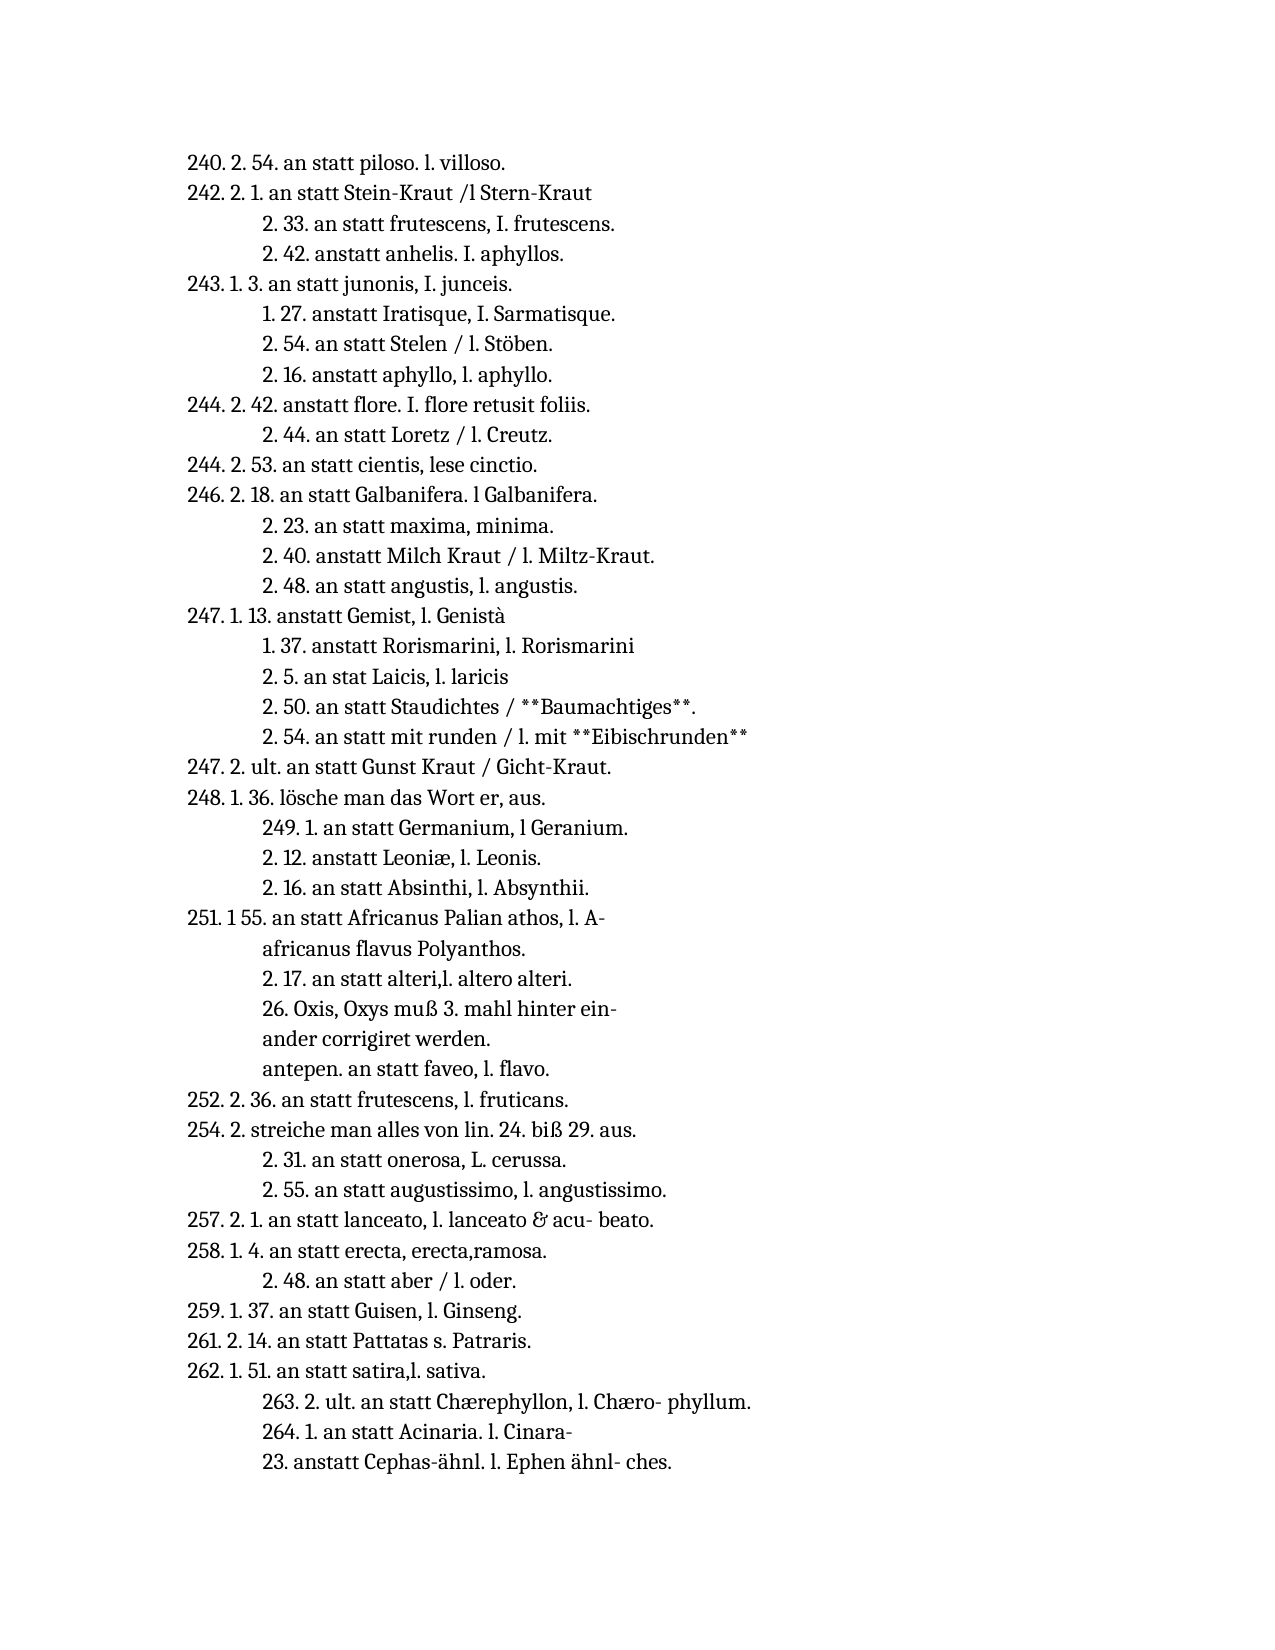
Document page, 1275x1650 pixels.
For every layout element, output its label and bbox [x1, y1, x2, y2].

text [187, 150, 1087, 1475]
